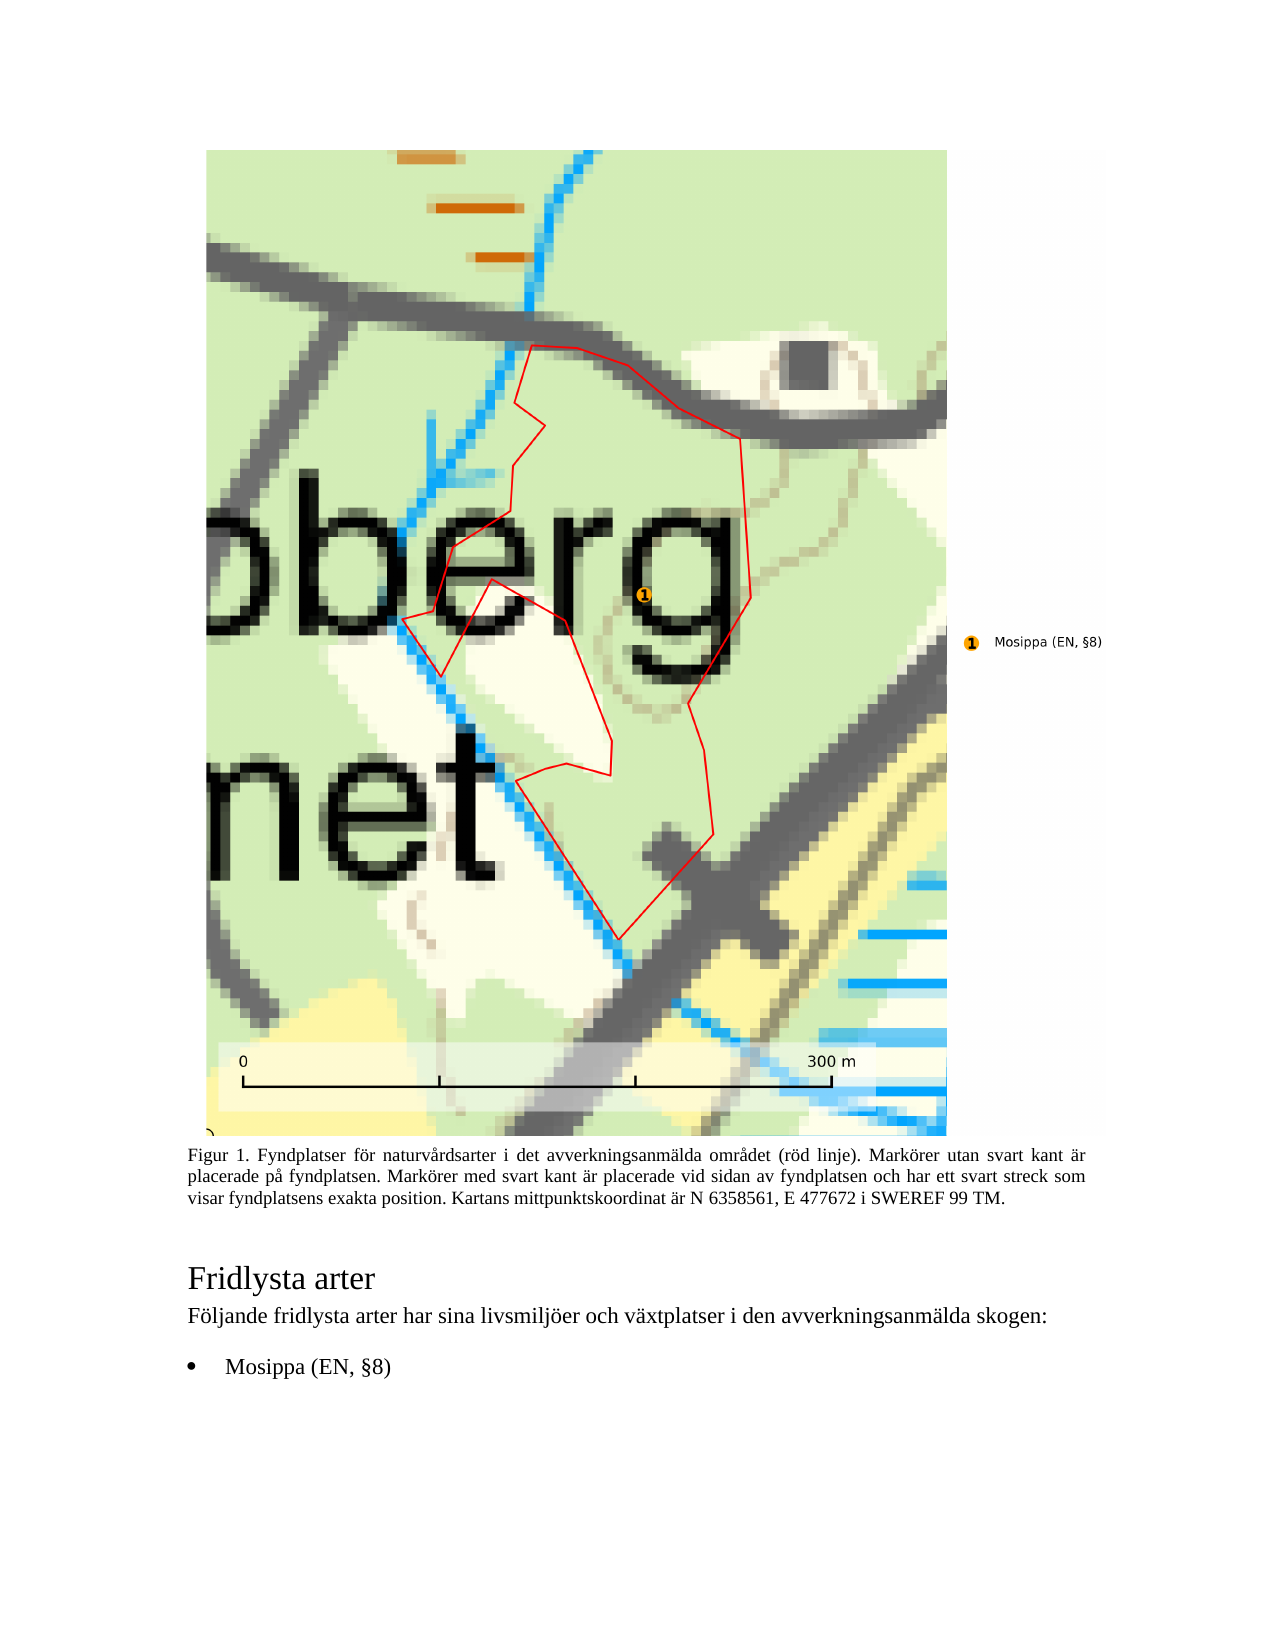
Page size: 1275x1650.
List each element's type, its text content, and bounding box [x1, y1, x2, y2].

subtitle Fridlysta arter [187, 1258, 1087, 1297]
text Följande fridlysta arter har sina livsmiljöer och växtplatser i den avverkningsanmälda skogen: [187, 1302, 1087, 1329]
picture [206, 150, 1107, 1136]
list Mosippa (EN, §8) [187, 1353, 1087, 1380]
text Figur 1. Fyndplatser för naturvårdsarter i det avverkningsanmälda området (röd linje). Markörer utan svart kant är placerade på fyndplatsen. Markörer med svart kant är placerade vid sidan av fyndplatsen och har ett svart streck som visar fyndplatsens exakta position. Kartans mittpunktskoordinat är N 6358561, E 477672 i SWEREF 99 TM. [187, 1144, 1087, 1208]
